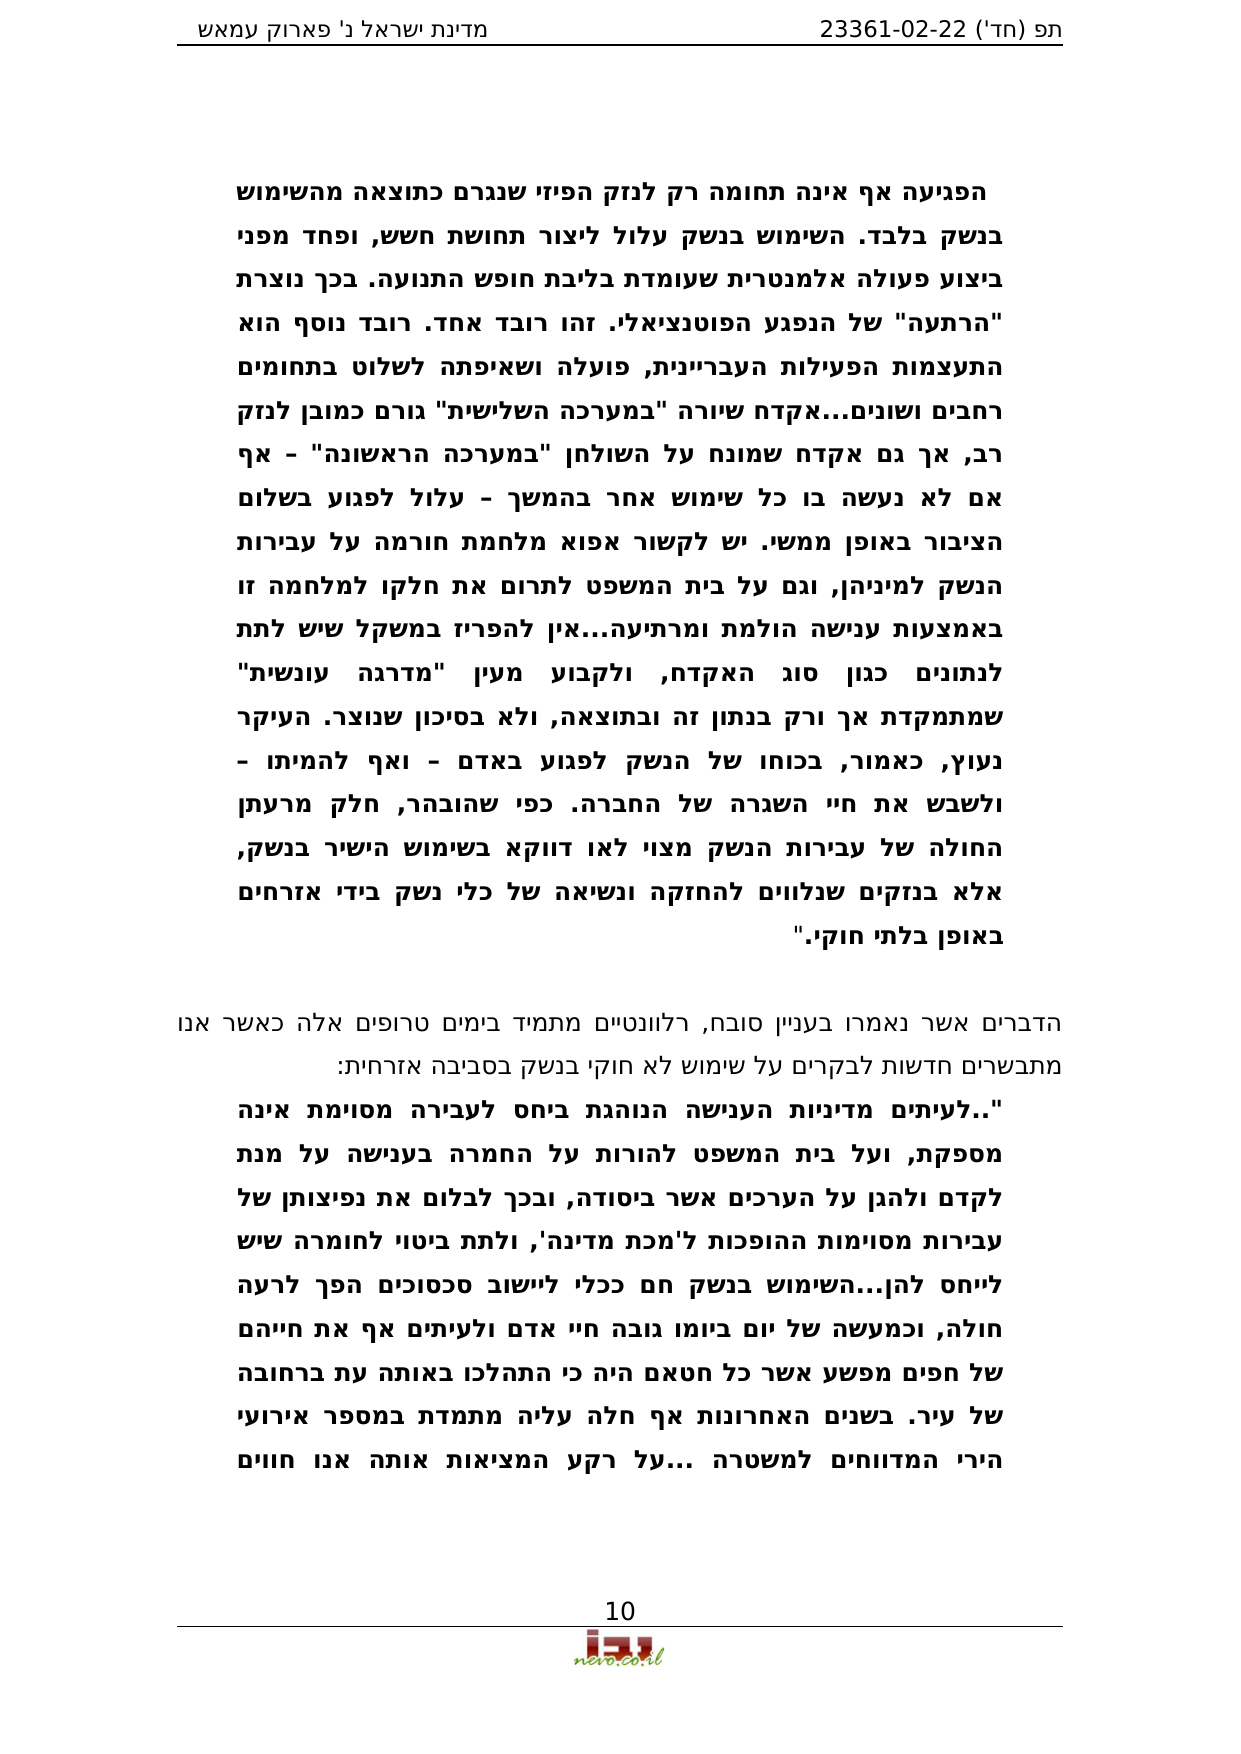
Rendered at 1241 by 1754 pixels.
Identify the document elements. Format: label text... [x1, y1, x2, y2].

text הדברים אשר נאמרו בעניין סובח, רלוונטיים מתמיד בימים טרופים אלה כאשר אנו מתבשרים חדשות לבקרים על שימוש לא חוקי בנשק בסביבה אזרחית: [177, 1008, 1063, 1081]
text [236, 1095, 1004, 1474]
text הפגיעה אף אינה תחומה רק לנזק הפיזי שנגרם כתוצאה מהשימוש בנשק בלבד. השימוש בנשק עלול ליצור תחושת חשש, ופחד מפני ביצוע פעולה אלמנטרית שעומדת בליבת חופש התנועה. בכך נוצרת "הרתעה" של הנפגע הפוטנציאלי. זהו רובד אחד. רובד נוסף הוא התעצמות הפעילות העבריינית, פועלה ושאיפתה לשלוט בתחומים רחבים ושונים...אקדח שיורה "במערכה השלישית" גורם כמובן לנזק רב, אך גם אקדח שמונח על השולחן "במערכה הראשונה" – אף אם לא נעשה בו כל שימוש אחר בהמשך – עלול לפגוע בשלום הציבור באופן ממשי. יש לקשור אפוא מלחמת חורמה על עבירות הנשק למיניהן, וגם על בית המשפט לתרום את חלקו למלחמה זו באמצעות ענישה הולמת ומרתיעה...אין להפריז במשקל שיש לתת לנתונים כגון סוג האקדח, ולקבוע מעין "מדרגה עונשית" שמתמקדת אך ורק בנתון זה ובתוצאה, ולא בסיכון שנוצר. העיקר נעוץ, כאמור, בכוחו של הנשק לפגוע באדם – ואף להמיתו – ולשבש את חיי השגרה של החברה. כפי שהובהר, חלק מרעתן החולה של עבירות הנשק מצוי לאו דווקא בשימוש הישיר בנשק, אלא בנזקים שנלווים להחזקה ונשיאה של כלי נשק בידי אזרחים באופן בלתי חוקי." [236, 177, 1004, 950]
picture [574, 1629, 666, 1667]
